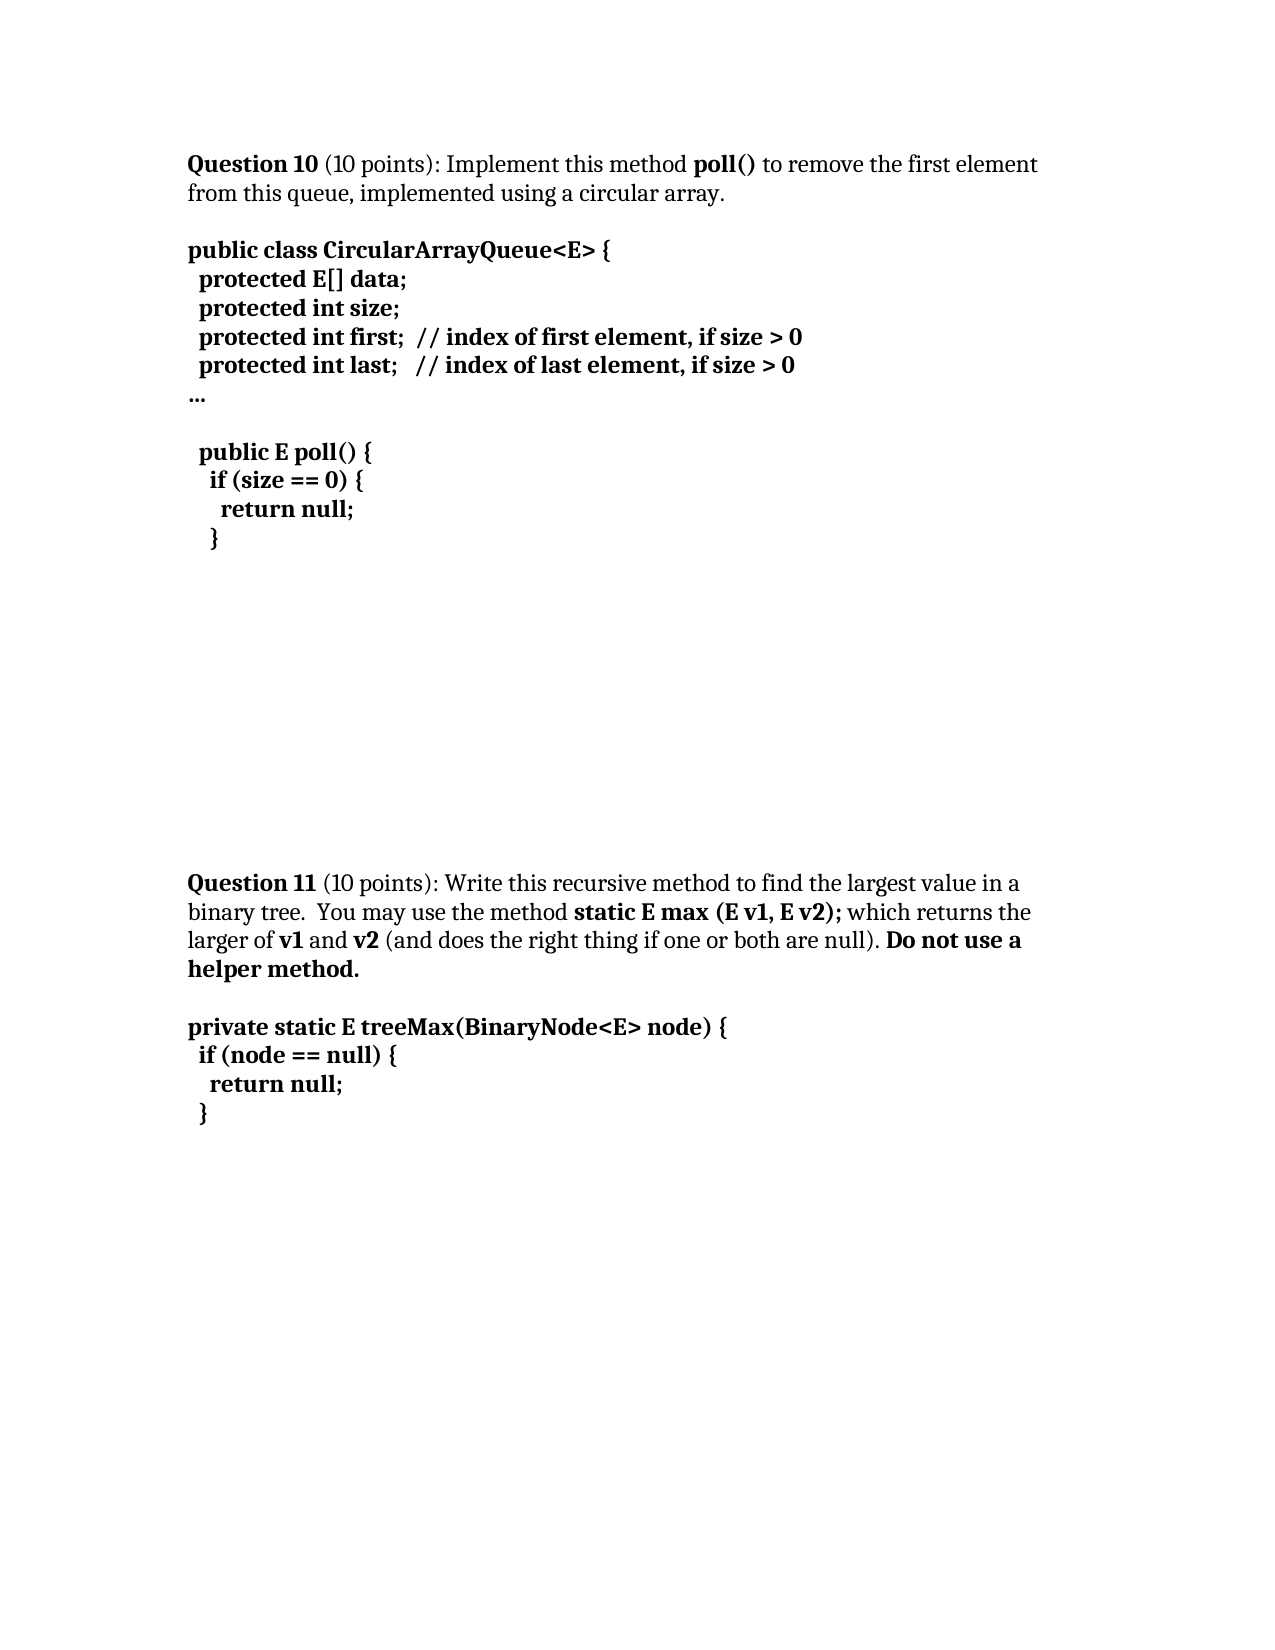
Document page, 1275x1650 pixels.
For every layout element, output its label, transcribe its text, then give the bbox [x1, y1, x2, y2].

text Question 10 (10 points): Implement this method poll() to remove the first element from this queue, implemented using a circular array. [187, 150, 1087, 207]
text return null; [187, 1070, 1087, 1099]
text protected E[] data; [187, 265, 1087, 294]
text private static E treeMax(BinaryNode<E> node) { [187, 1012, 1087, 1041]
text protected int first; // index of first element, if size > 0 [187, 322, 1087, 351]
text protected int size; [187, 294, 1087, 322]
text } [187, 524, 1087, 552]
text public class CircularArrayQueue<E> { [187, 236, 1087, 265]
text public E poll() { [187, 437, 1087, 466]
text } [187, 1099, 1087, 1127]
text return null; [187, 495, 1087, 524]
text Question 11 (10 points): Write this recursive method to find the largest value in a binary tree. You may use the method static E max (E v1, E v2); which returns the larger of v1 and v2 (and does the right thing if one or both are null). Do not use a helper method. [187, 869, 1087, 984]
text if (node == null) { [187, 1041, 1087, 1070]
text protected int last; // index of last element, if size > 0 [187, 351, 1087, 380]
text … [187, 380, 1087, 409]
text if (size == 0) { [187, 466, 1087, 495]
